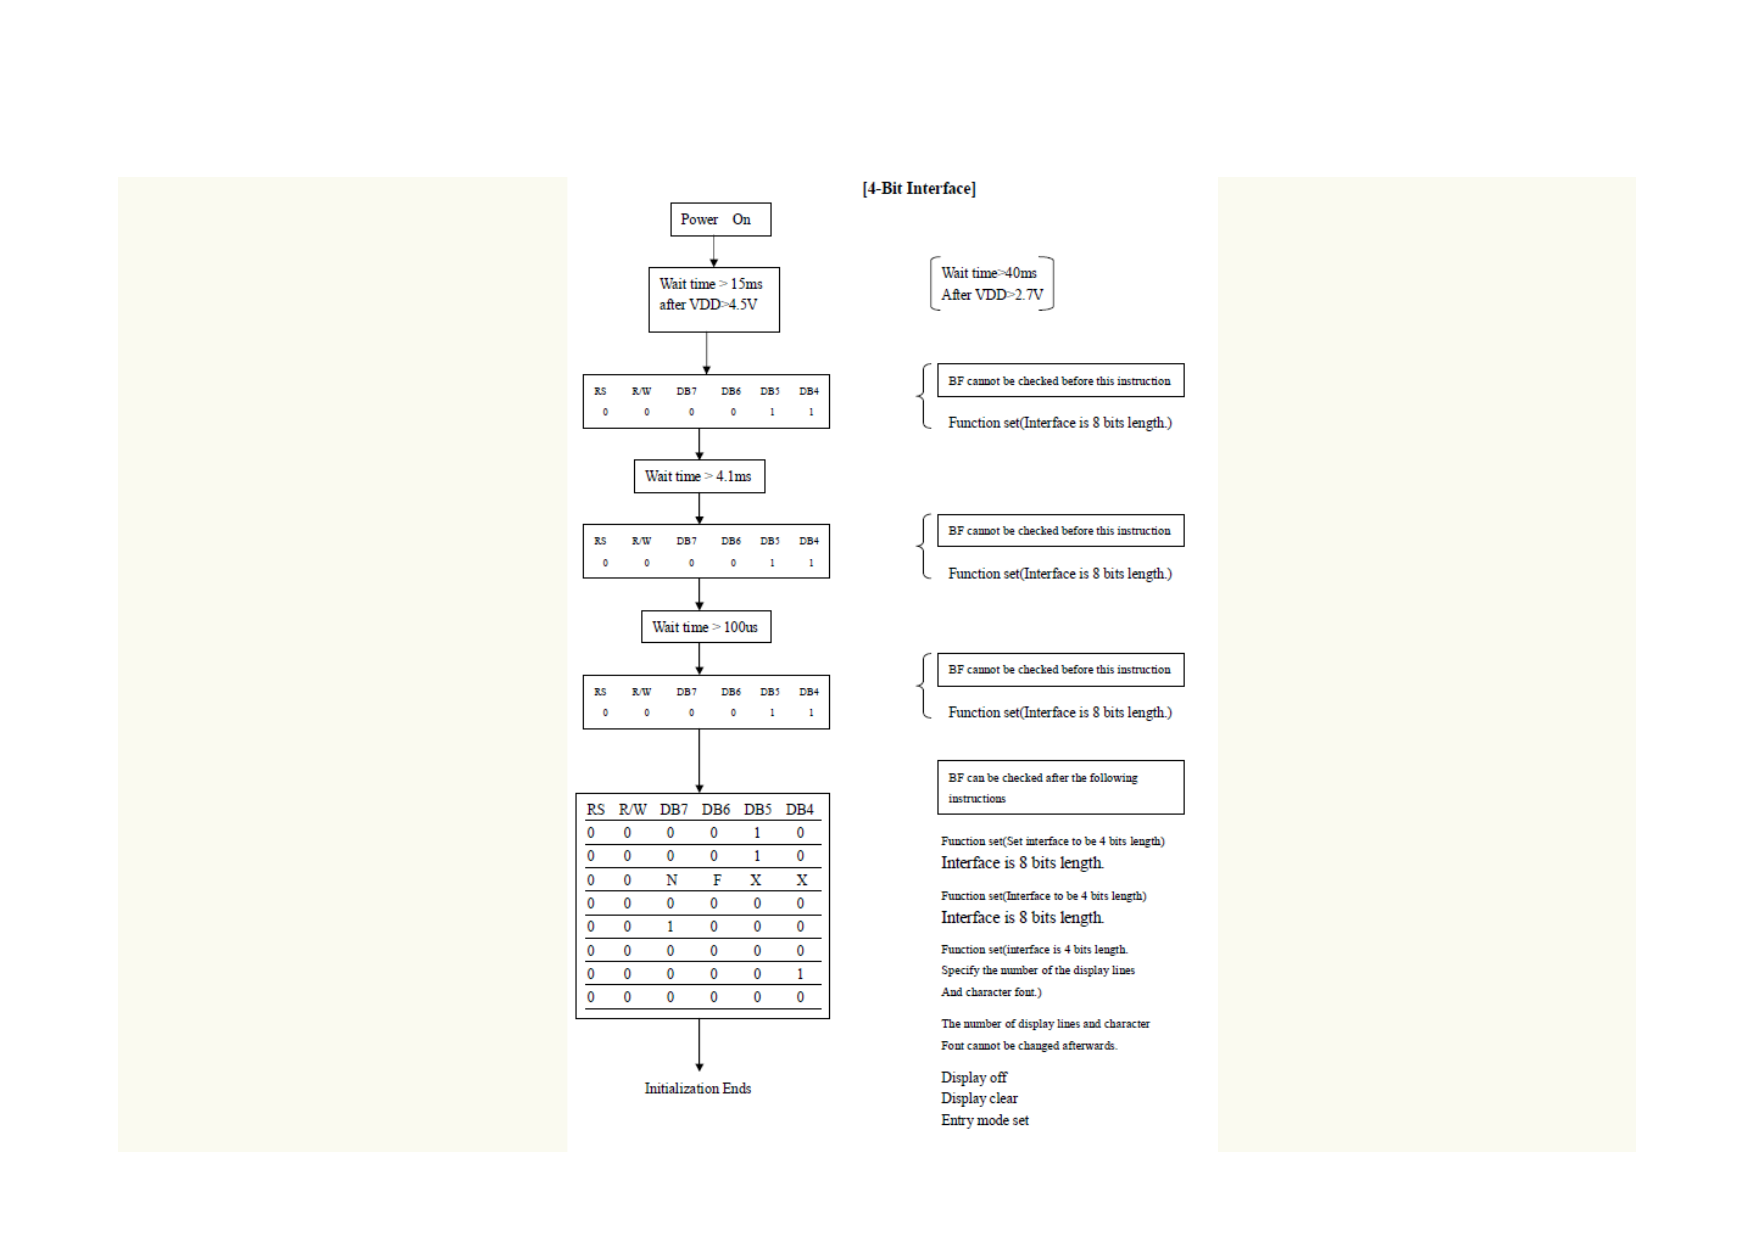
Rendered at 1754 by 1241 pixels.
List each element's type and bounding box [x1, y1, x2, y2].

picture [567, 177, 1218, 1152]
